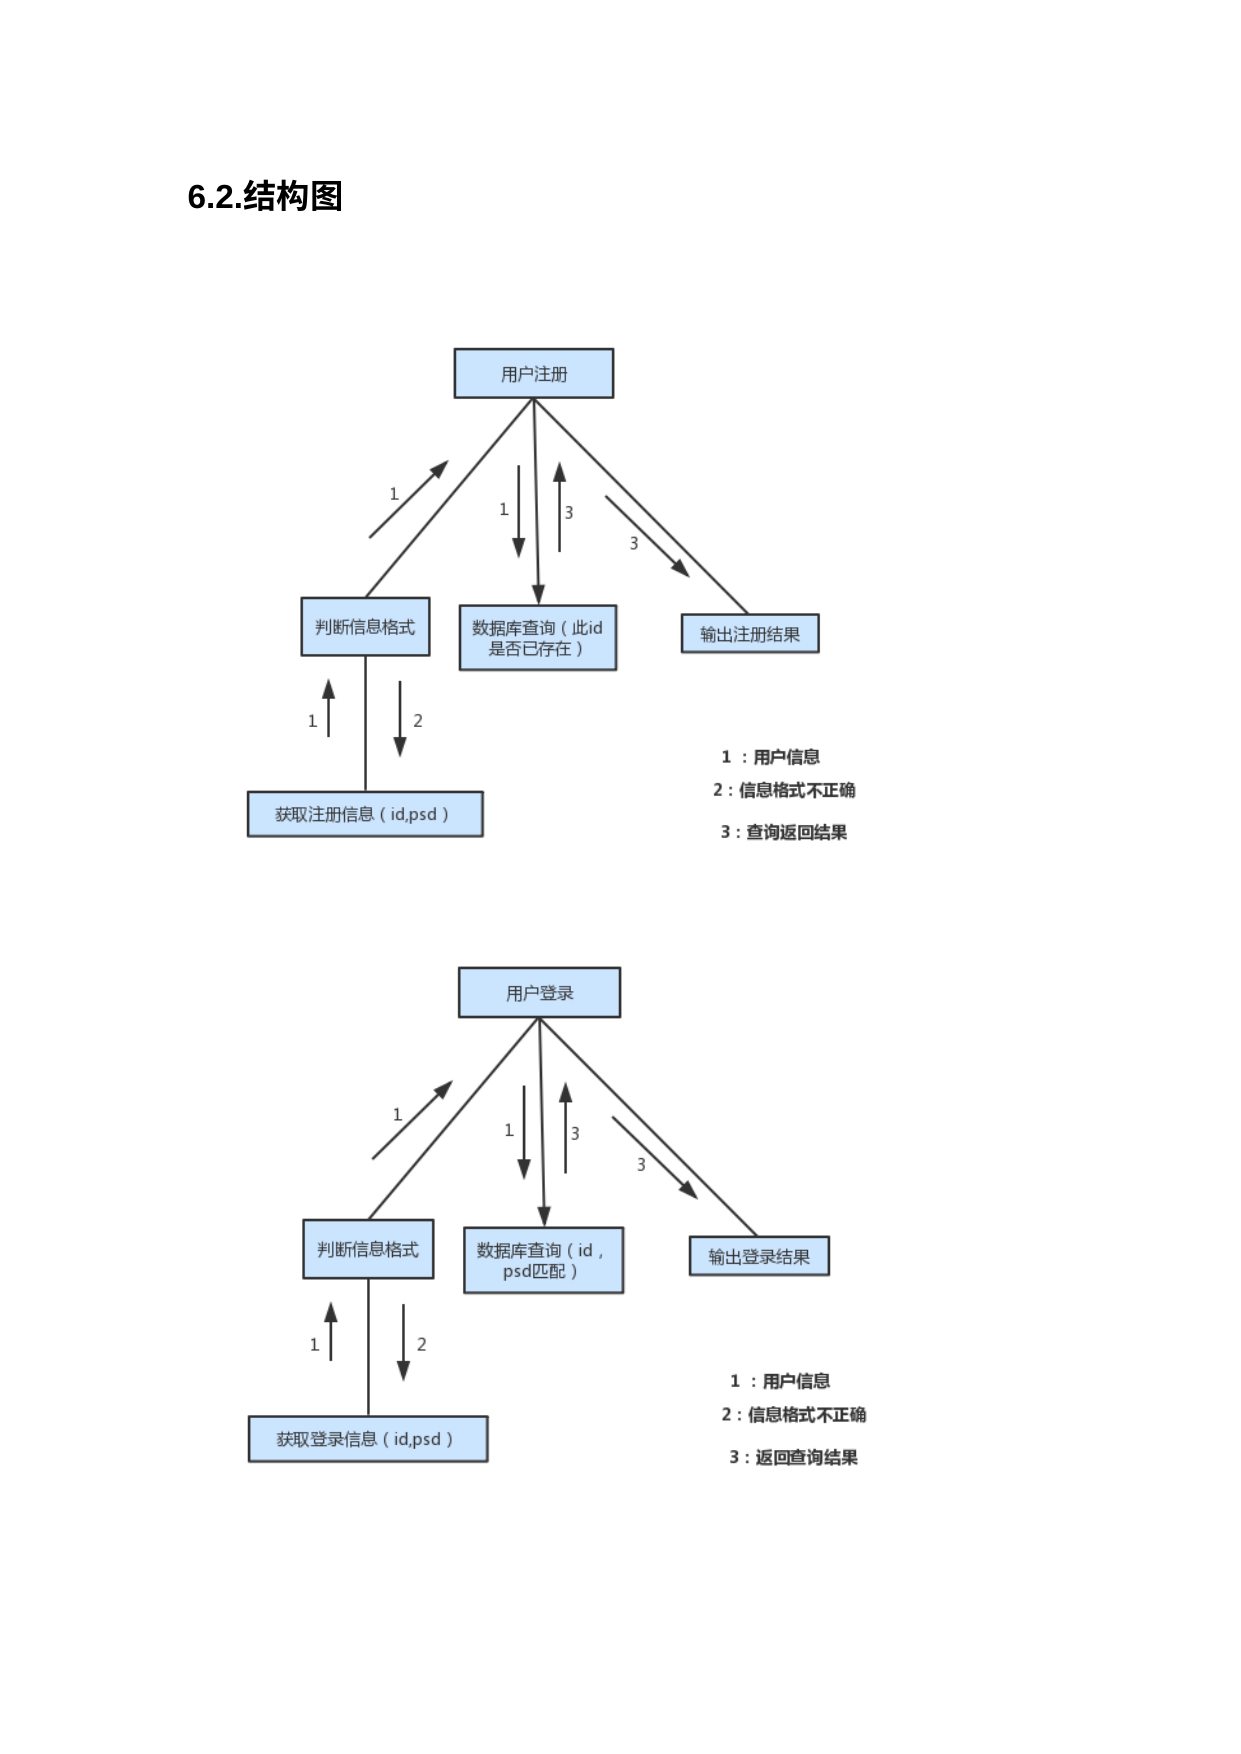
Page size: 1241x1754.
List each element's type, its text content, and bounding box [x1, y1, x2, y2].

picture [187, 906, 938, 1524]
subtitle 6.2.结构图 [187, 162, 1053, 227]
picture [187, 288, 926, 898]
